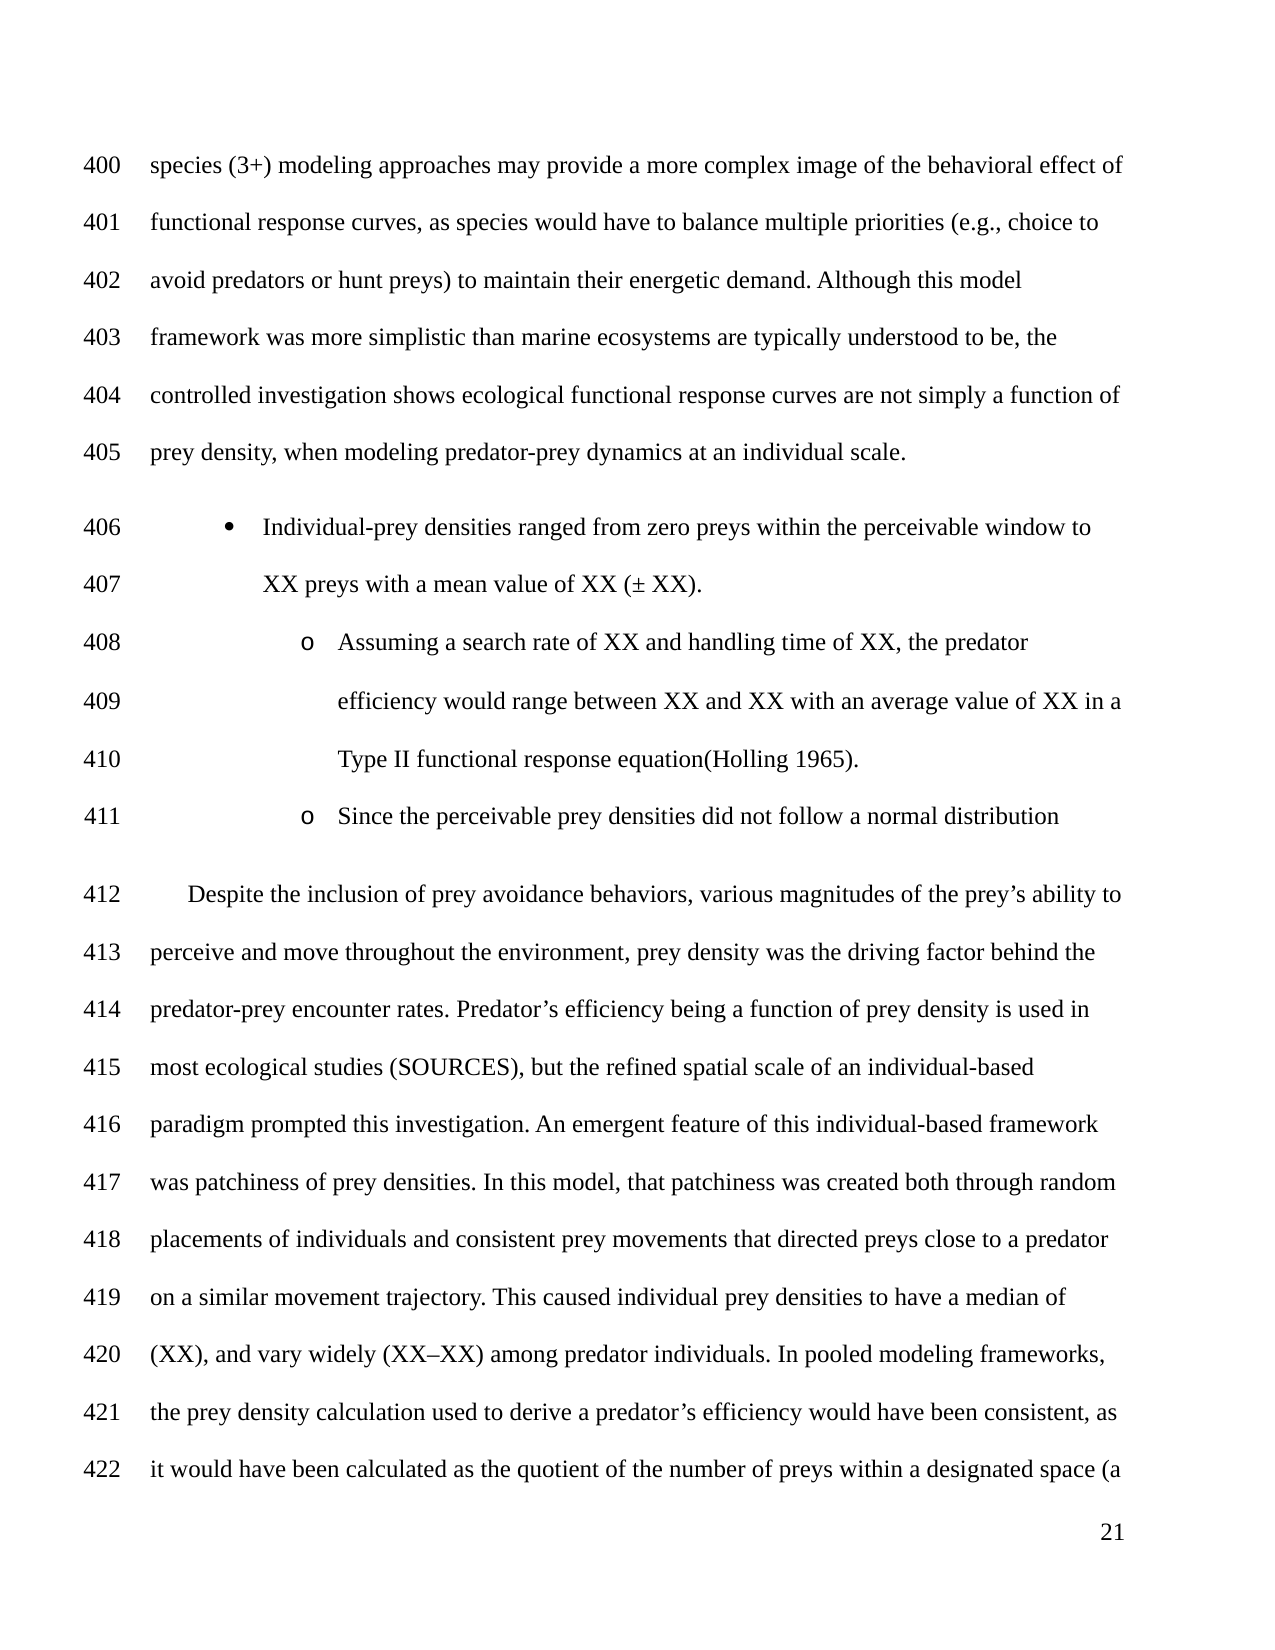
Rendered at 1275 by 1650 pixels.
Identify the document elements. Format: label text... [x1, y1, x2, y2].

list Individual-prey densities ranged from zero preys within the perceivable window to XX preys with a mean value of XX (± XX). [225, 512, 1125, 598]
list Since the perceivable prey densities did not follow a normal distribution [300, 801, 1125, 832]
list Assuming a search rate of XX and handling time of XX, the predator efficiency would range between XX and XX with an average value of XX in a Type II functional response equation(Holling 1965). [300, 627, 1125, 772]
